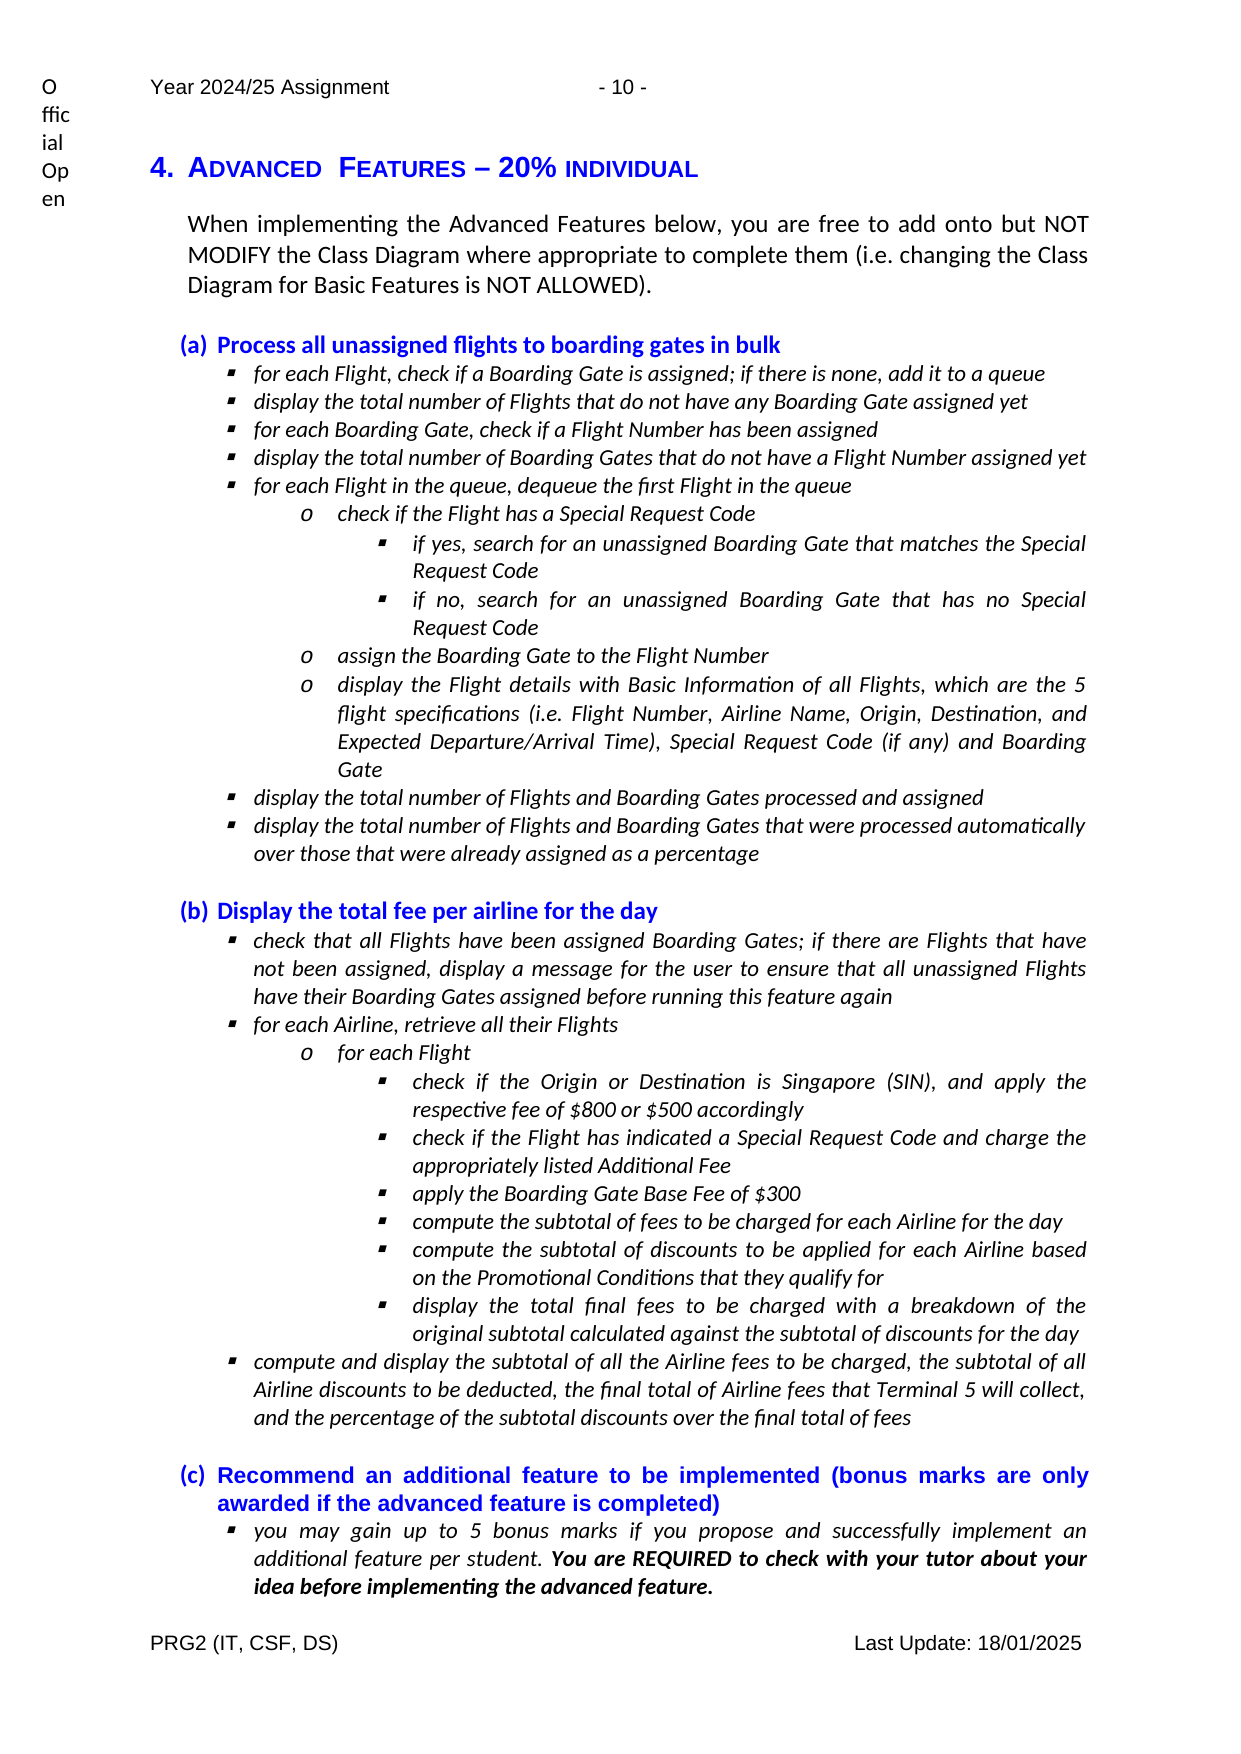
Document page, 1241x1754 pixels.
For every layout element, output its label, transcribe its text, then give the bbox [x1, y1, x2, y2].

list assign the Boarding Gate to the Flight Number [300, 641, 1090, 670]
list check if the Flight has indicated a Special Request Code and charge the appropriately listed Additional Fee [375, 1123, 1090, 1179]
list display the Flight details with Basic Information of all Flights, which are the 5 flight specifications (i.e. Flight Number, Airline Name, Origin, Destination, and Expected Departure/Arrival Time), Special Request Code (if any) and Boarding Gate [300, 670, 1090, 783]
list for each Flight in the queue, dequeue the first Flight in the queue [224, 471, 1090, 499]
list compute the subtotal of fees to be charged for each Airline for the day [375, 1207, 1090, 1235]
list Process all unassigned flights to boarding gates in bulk [179, 329, 1090, 359]
list for each Boarding Gate, check if a Flight Number has been assigned [224, 415, 1090, 443]
list compute and display the subtotal of all the Airline fees to be charged, the subtotal of all Airline discounts to be deducted, the final total of Airline fees that Terminal 5 will collect, and the percentage of the subtotal discounts over the final total of fees [225, 1347, 1090, 1431]
subtitle Advanced Features – 20% individual [150, 150, 1090, 183]
list if yes, search for an unassigned Boarding Gate that matches the Special Request Code [375, 529, 1090, 585]
list apply the Boarding Gate Base Fee of $300 [375, 1179, 1090, 1207]
list When implementing the Advanced Features below, you are free to add onto but NOT MODIFY the Class Diagram where appropriate to complete them (i.e. changing the Class Diagram for Basic Features is NOT ALLOWED). [187, 208, 1090, 300]
list for each Airline, retrieve all their Flights [225, 1010, 1090, 1038]
list if no, search for an unassigned Boarding Gate that has no Special Request Code [375, 585, 1090, 641]
list you may gain up to 5 bonus marks if you propose and successfully implement an additional feature per student. You are REQUIRED to check with your tutor about your idea before implementing the advanced feature. [224, 1516, 1090, 1600]
list display the total number of Flights and Boarding Gates that were processed automatically over those that were already assigned as a percentage [224, 811, 1090, 867]
list check if the Flight has a Special Request Code [300, 499, 1090, 529]
list for each Flight, check if a Boarding Gate is assigned; if there is none, add it to a queue [224, 359, 1090, 387]
list display the total final fees to be charged with a breakdown of the original subtotal calculated against the subtotal of discounts for the day [375, 1291, 1090, 1347]
list for each Flight [300, 1038, 1090, 1067]
list display the total number of Boarding Gates that do not have a Flight Number assigned yet [224, 443, 1090, 471]
list check that all Flights have been assigned Boarding Gates; if there are Flights that have not been assigned, display a message for the user to ensure that all unassigned Flights have their Boarding Gates assigned before running this feature again [225, 926, 1090, 1010]
list Display the total fee per airline for the day [179, 895, 1090, 926]
list Recommend an additional feature to be implemented (bonus marks are only awarded if the advanced feature is completed) [179, 1459, 1090, 1516]
list check if the Origin or Destination is Singapore (SIN), and apply the respective fee of $800 or $500 accordingly [375, 1067, 1090, 1123]
list display the total number of Flights that do not have any Boarding Gate assigned yet [224, 387, 1090, 415]
list display the total number of Flights and Boarding Gates processed and assigned [224, 783, 1090, 811]
list compute the subtotal of discounts to be applied for each Airline based on the Promotional Conditions that they qualify for [375, 1235, 1090, 1291]
